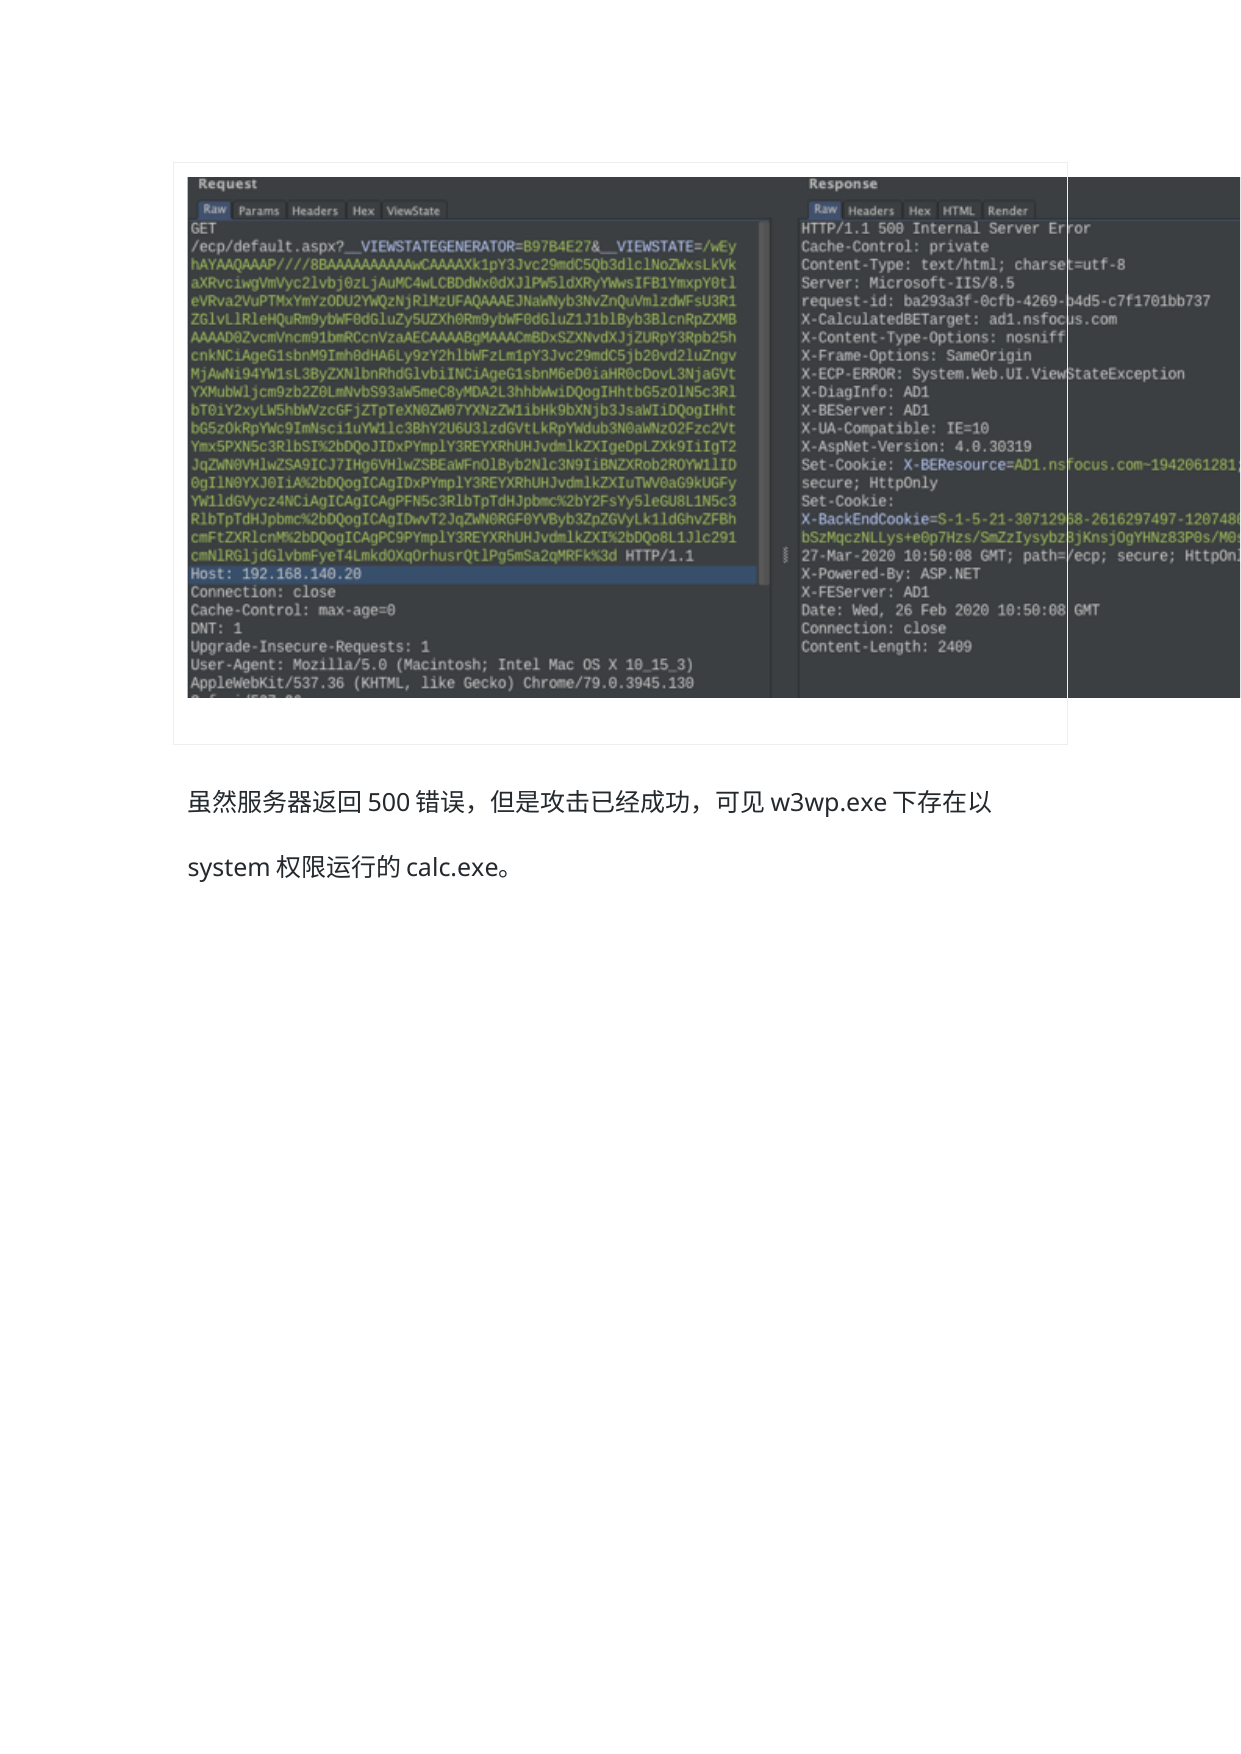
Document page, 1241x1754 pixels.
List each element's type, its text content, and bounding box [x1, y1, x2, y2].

picture [1068, 177, 1241, 698]
text 虽然服务器返回500错误，但是攻击已经成功，可见w3wp.exe下存在以system权限运行的calc.exe。 [187, 768, 1053, 898]
picture [187, 177, 1067, 698]
